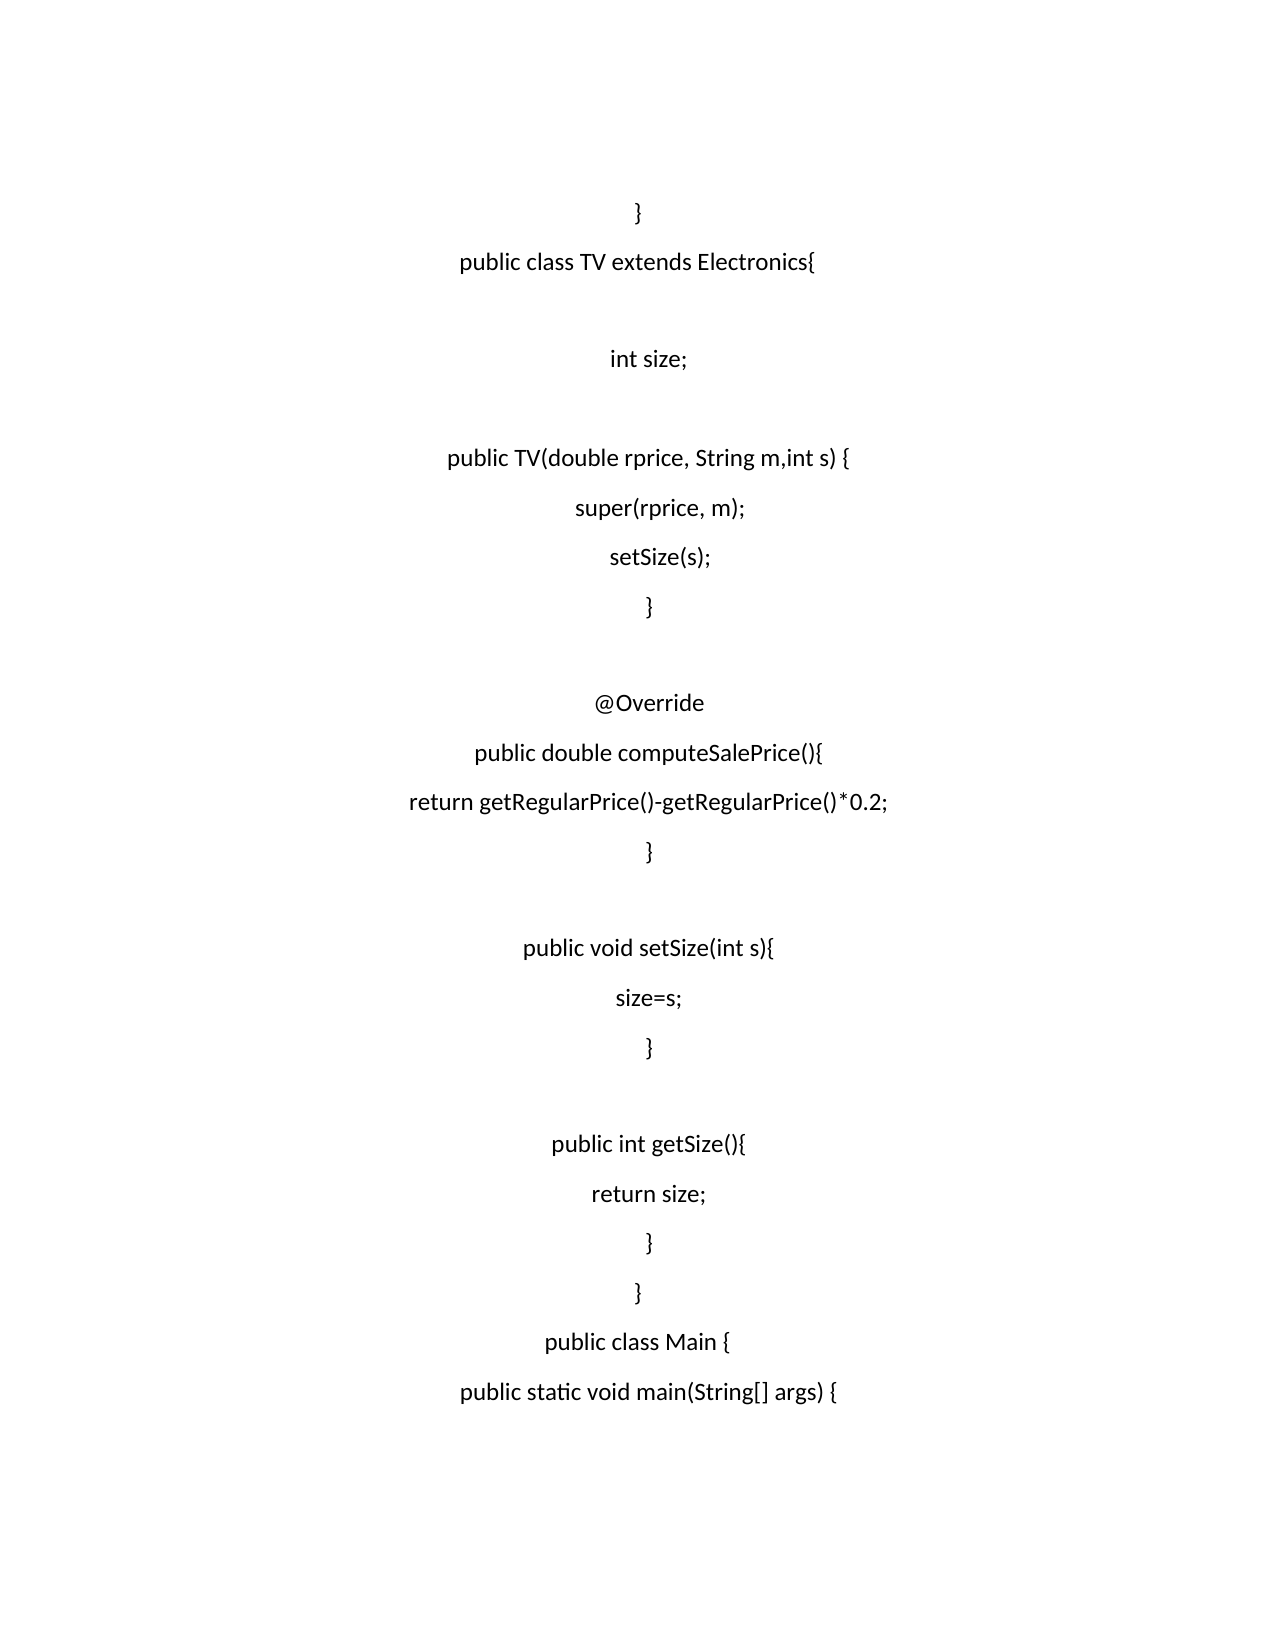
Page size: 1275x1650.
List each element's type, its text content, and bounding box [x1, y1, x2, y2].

text public static void main(String[] args) { [150, 1376, 1125, 1407]
text public class TV extends Electronics{ [150, 246, 1125, 277]
text super(rprice, m); [150, 492, 1125, 522]
text public int getSize(){ [150, 1128, 1125, 1159]
text return getRegularPrice()-getRegularPrice()*0.2; [150, 786, 1125, 817]
text } [150, 1227, 1125, 1258]
text return size; [150, 1178, 1125, 1208]
text } [150, 591, 1125, 621]
text public void setSize(int s){ [150, 932, 1125, 963]
text } [150, 836, 1125, 867]
text public TV(double rprice, String m,int s) { [150, 442, 1125, 473]
text } [150, 1277, 1125, 1307]
text public double computeSalePrice(){ [150, 737, 1125, 767]
text } [150, 1032, 1125, 1062]
text int size; [150, 343, 1125, 373]
text @Override [150, 687, 1125, 718]
text public class Main { [150, 1326, 1125, 1357]
text setSize(s); [150, 541, 1125, 572]
text size=s; [150, 982, 1125, 1013]
text } [150, 197, 1125, 227]
